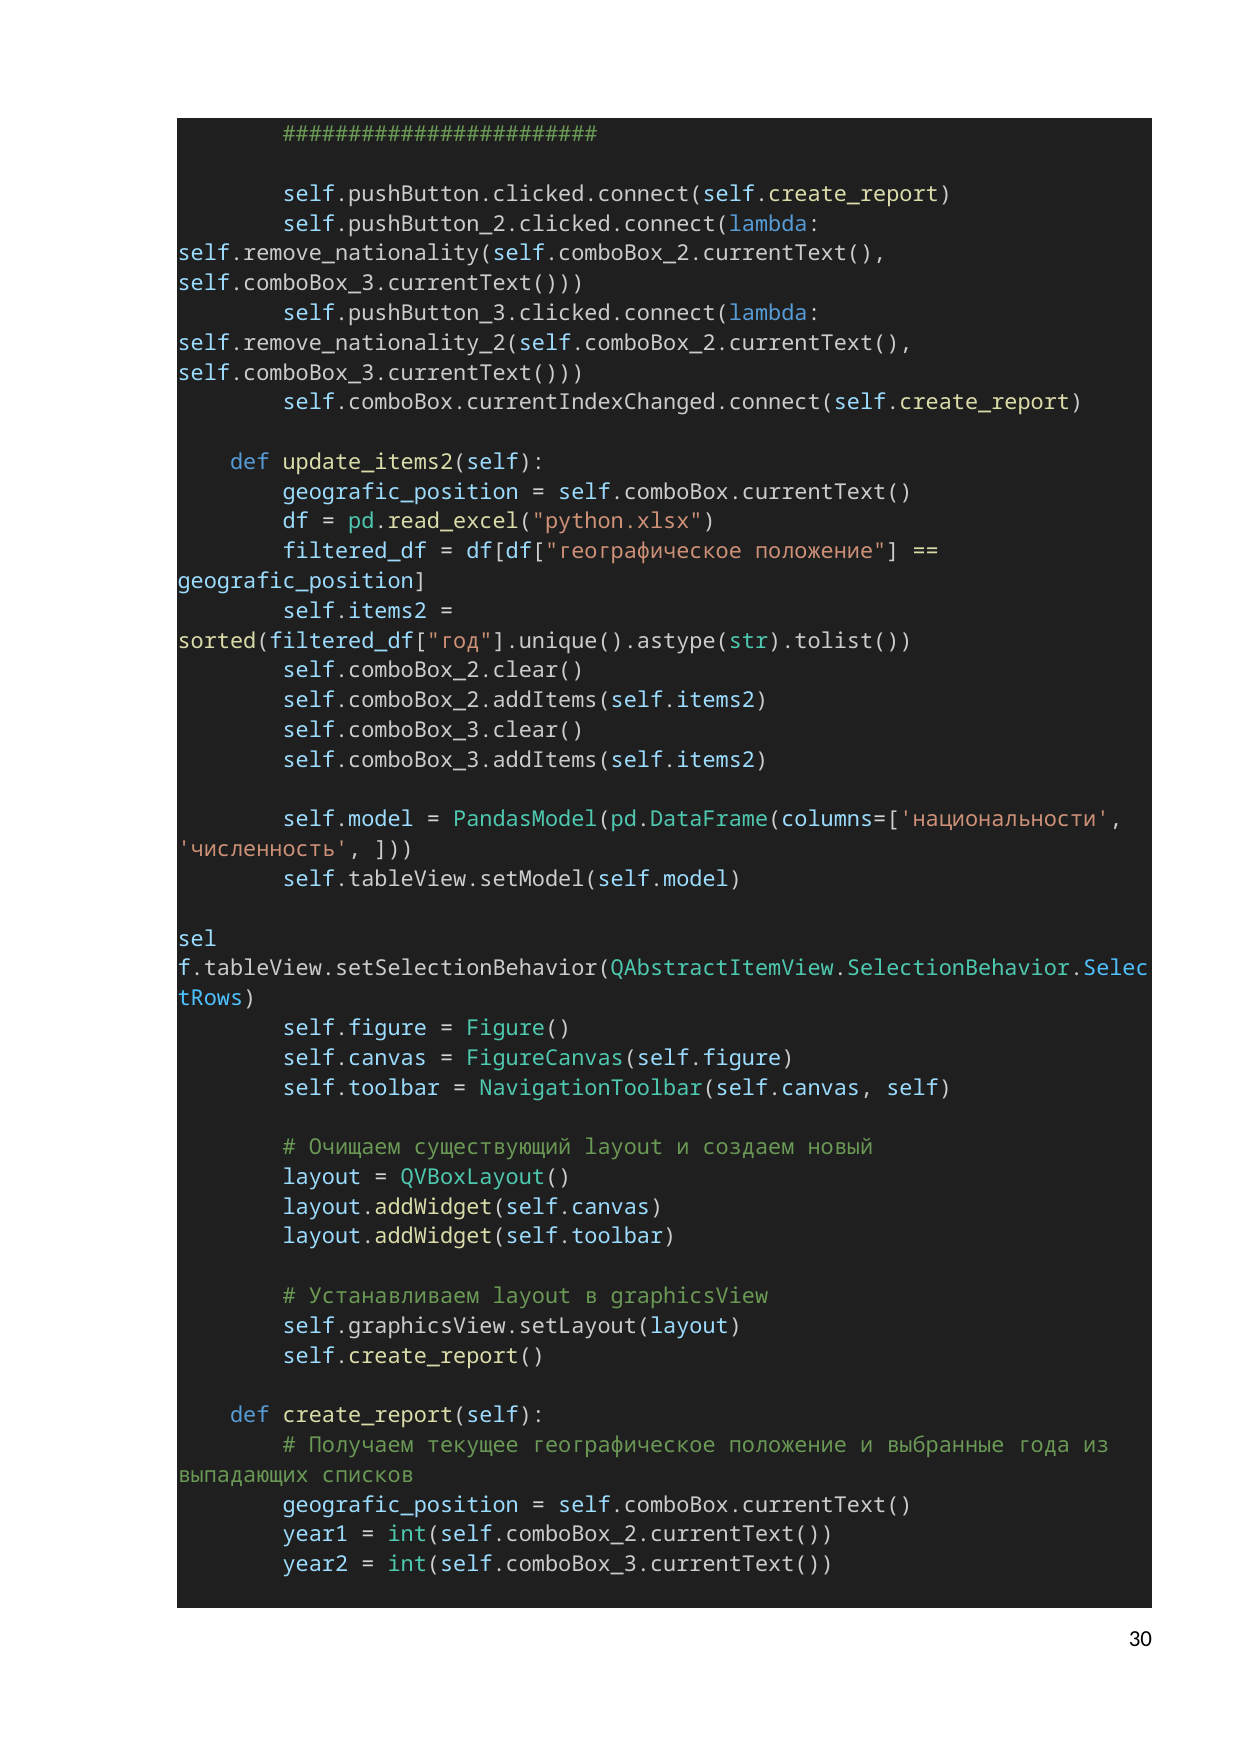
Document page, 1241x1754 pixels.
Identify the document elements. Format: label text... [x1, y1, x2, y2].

text self.create_report() [177, 1339, 1152, 1369]
text self.pushButton.clicked.connect(self.create_report) [177, 178, 1152, 207]
text self.comboBox_3.clear() [177, 714, 1152, 744]
text geografic_position = self.comboBox.currentText() [177, 476, 1152, 505]
text self.pushButton_2.clicked.connect(lambda: self.remove_nationality(self.comboBox_2.currentText(), self.comboBox_3.currentText())) [177, 207, 1152, 297]
text filtered_df = df[df["географическое положение"] == geografic_position] [177, 535, 1152, 595]
text self.items2 = sorted(filtered_df["год"].unique().astype(str).tolist()) [177, 595, 1152, 654]
text self.tableView.setSelectionBehavior(QAbstractItemView.SelectionBehavior.SelectRows) [177, 893, 1152, 1012]
text self.comboBox_2.clear() [177, 654, 1152, 684]
text ######################## [177, 118, 1152, 148]
text # Получаем текущее географическое положение и выбранные года из выпадающих списков [177, 1429, 1152, 1488]
text self.graphicsView.setLayout(layout) [177, 1310, 1152, 1339]
text layout.addWidget(self.toolbar) [177, 1220, 1152, 1250]
text self.model = PandasModel(pd.DataFrame(columns=['национальности', 'численность', ])) [177, 803, 1152, 863]
text self.comboBox_2.addItems(self.items2) [177, 684, 1152, 714]
text self.canvas = FigureCanvas(self.figure) [177, 1042, 1152, 1071]
text self.pushButton_3.clicked.connect(lambda: self.remove_nationality_2(self.comboBox_2.currentText(), self.comboBox_3.currentText())) [177, 297, 1152, 386]
text layout = QVBoxLayout() [177, 1161, 1152, 1191]
text self.comboBox_3.addItems(self.items2) [177, 744, 1152, 773]
text year2 = int(self.comboBox_3.currentText()) [177, 1548, 1152, 1578]
text self.toolbar = NavigationToolbar(self.canvas, self) [177, 1071, 1152, 1101]
text # Устанавливаем layout в graphicsView [177, 1280, 1152, 1310]
text year1 = int(self.comboBox_2.currentText()) [177, 1518, 1152, 1548]
text # Очищаем существующий layout и создаем новый [177, 1131, 1152, 1161]
text df = pd.read_excel("python.xlsx") [177, 505, 1152, 535]
text self.comboBox.currentIndexChanged.connect(self.create_report) [177, 386, 1152, 416]
text def update_items2(self): [177, 446, 1152, 476]
text geografic_position = self.comboBox.currentText() [177, 1488, 1152, 1518]
text self.figure = Figure() [177, 1012, 1152, 1042]
text def create_report(self): [177, 1399, 1152, 1429]
text self.tableView.setModel(self.model) [177, 863, 1152, 893]
text layout.addWidget(self.canvas) [177, 1191, 1152, 1220]
